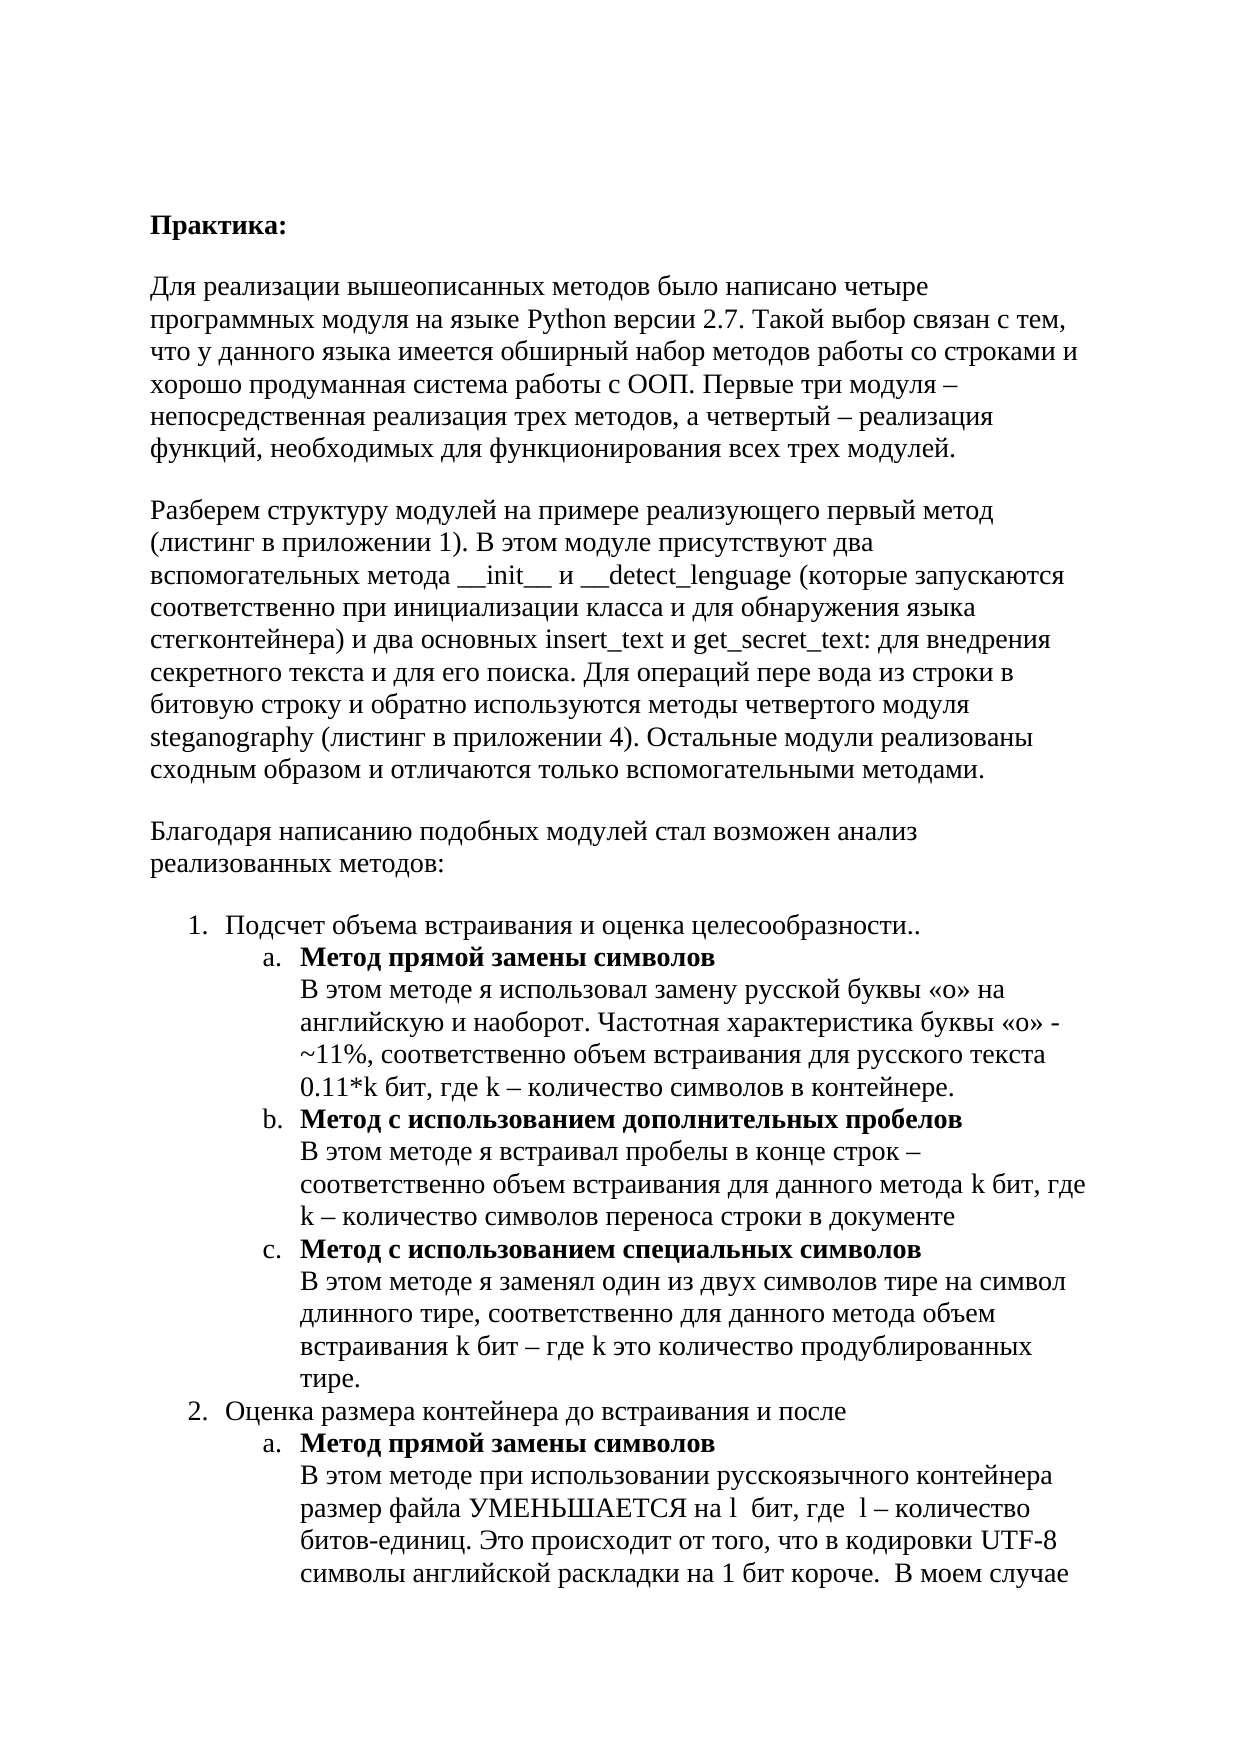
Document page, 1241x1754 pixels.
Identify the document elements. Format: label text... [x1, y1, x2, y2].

list Метод с использованием дополнительных пробелов В этом методе я встраивал пробелы в конце строк – соответственно объем встраивания для данного метода k бит, где k – количество символов переноса строки в документе [262, 1102, 1090, 1232]
list Метод с использованием специальных символов В этом методе я заменял один из двух символов тире на символ длинного тире, соответственно для данного метода объем встраивания k бит – где k это количество продублированных тире. [262, 1232, 1090, 1394]
list Оценка размера контейнера до встраивания и после [187, 1394, 1090, 1426]
text Разберем структуру модулей на примере реализующего первый метод (листинг в приложении 1). В этом модуле присутствуют два вспомогательных метода __init__ и __detect_lenguage (которые запускаются соответственно при инициализации класса и для обнаружения языка стегконтейнера) и два основных insert_text и get_secret_text: для внедрения секретного текста и для его поиска. Для операций пере вода из строки в битовую строку и обратно используются методы четвертого модуля steganography (листинг в приложении 4). Остальные модули реализованы сходным образом и отличаются только вспомогательными методами. [150, 493, 1090, 784]
text Для реализации вышеописанных методов было написано четыре программных модуля на языке Python версии 2.7. Такой выбор связан с тем, что у данного языка имеется обширный набор методов работы со строками и хорошо продуманная система работы с ООП. Первые три модуля – непосредственная реализация трех методов, а четвертый – реализация функций, необходимых для функционирования всех трех модулей. [150, 269, 1090, 464]
list Подсчет объема встраивания и оценка целесообразности.. [187, 908, 1090, 940]
text Практика: [150, 208, 1090, 240]
text Благодаря написанию подобных модулей стал возможен анализ реализованных методов: [150, 814, 1090, 878]
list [262, 1426, 1090, 1588]
list Метод прямой замены символов В этом методе я использовал замену русской буквы «о» на английскую и наоборот. Частотная характеристика буквы «о» - ~11%, соответственно объем встраивания для русского текста 0.11*k бит, где k – количество символов в контейнере. [262, 940, 1090, 1102]
